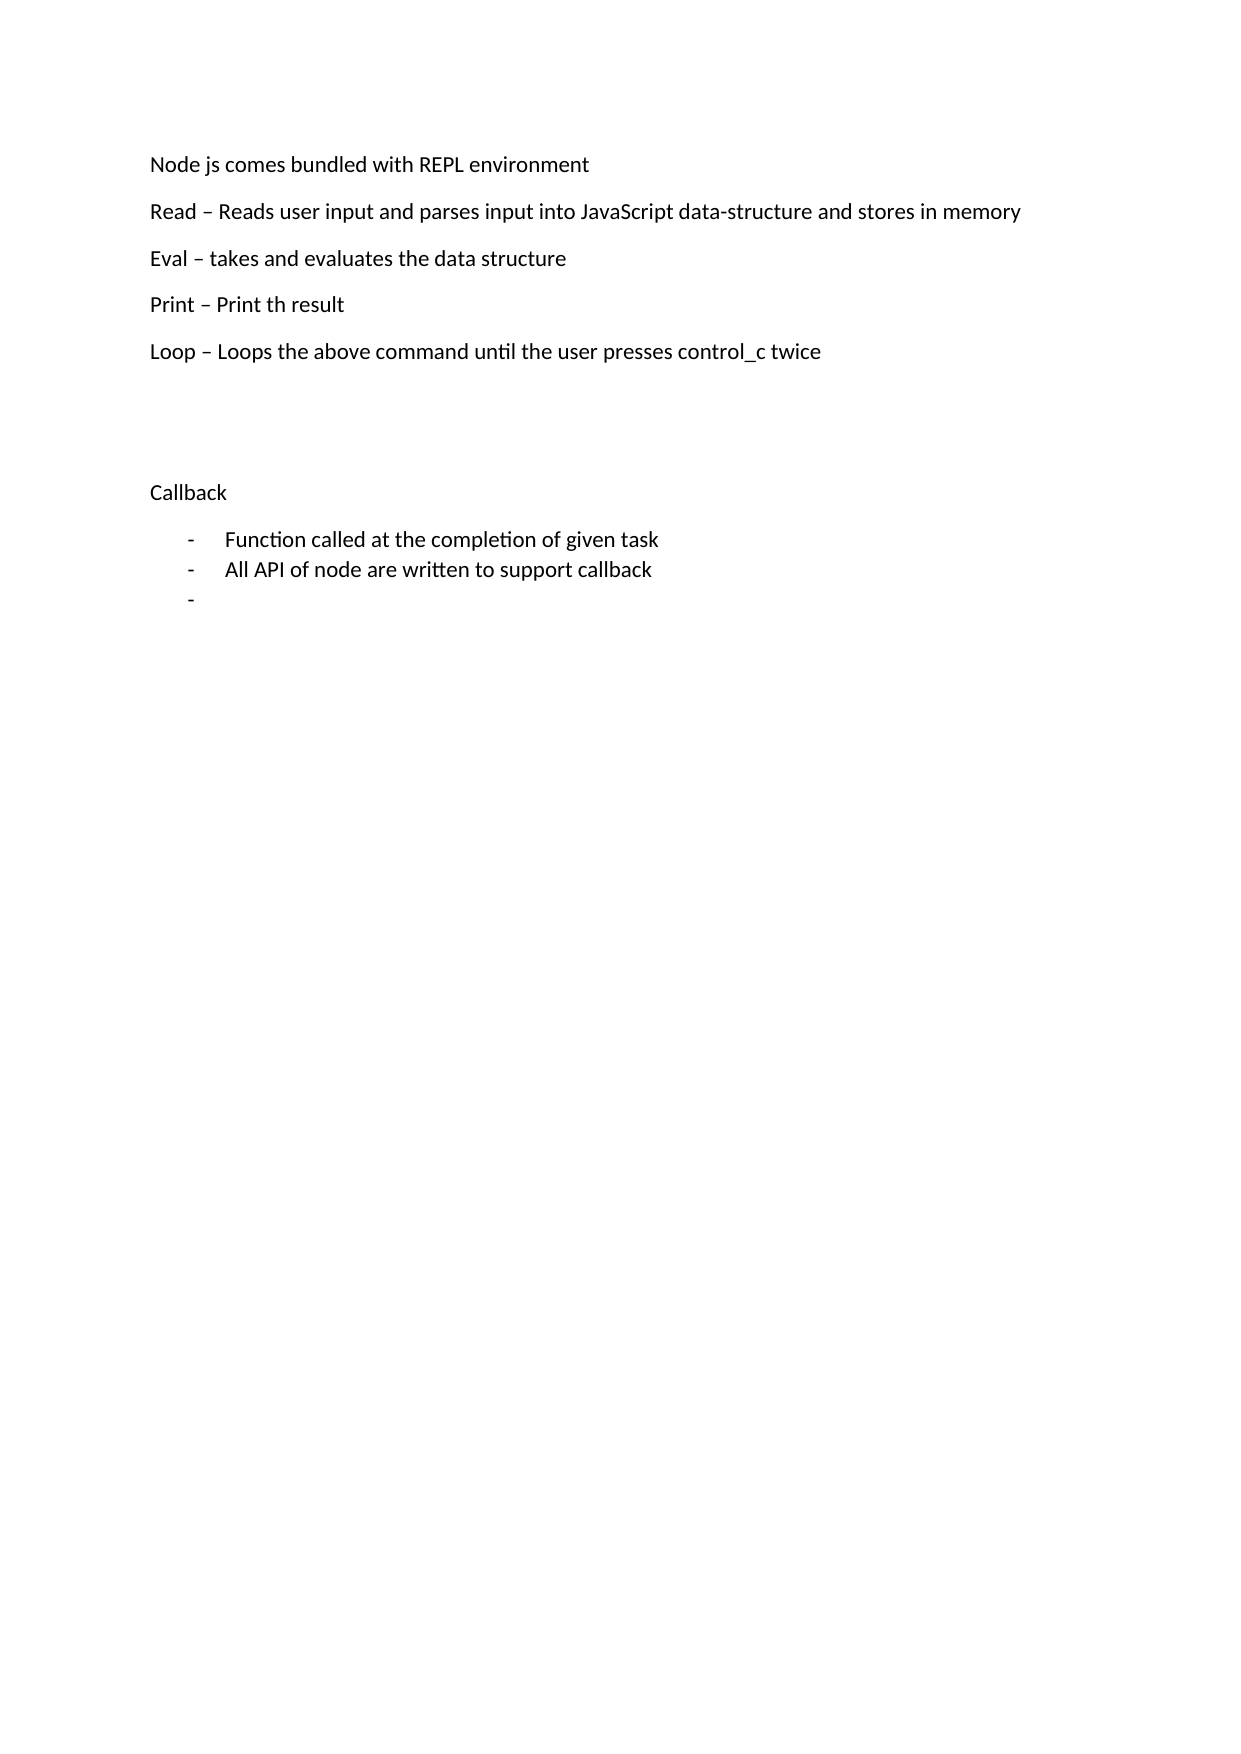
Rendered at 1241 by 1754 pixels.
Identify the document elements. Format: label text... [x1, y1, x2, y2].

text Print – Print th result [150, 291, 1090, 319]
text Read – Reads user input and parses input into JavaScript data-structure and stores in memory [150, 197, 1090, 225]
list Function called at the completion of given task [187, 525, 1090, 553]
text Callback [150, 478, 1090, 506]
list All API of node are written to support callback [187, 555, 1090, 583]
text Node js comes bundled with REPL environment [150, 150, 1090, 178]
text Loop – Loops the above command until the user presses control_c twice [150, 337, 1090, 366]
text Eval – takes and evaluates the data structure [150, 244, 1090, 272]
